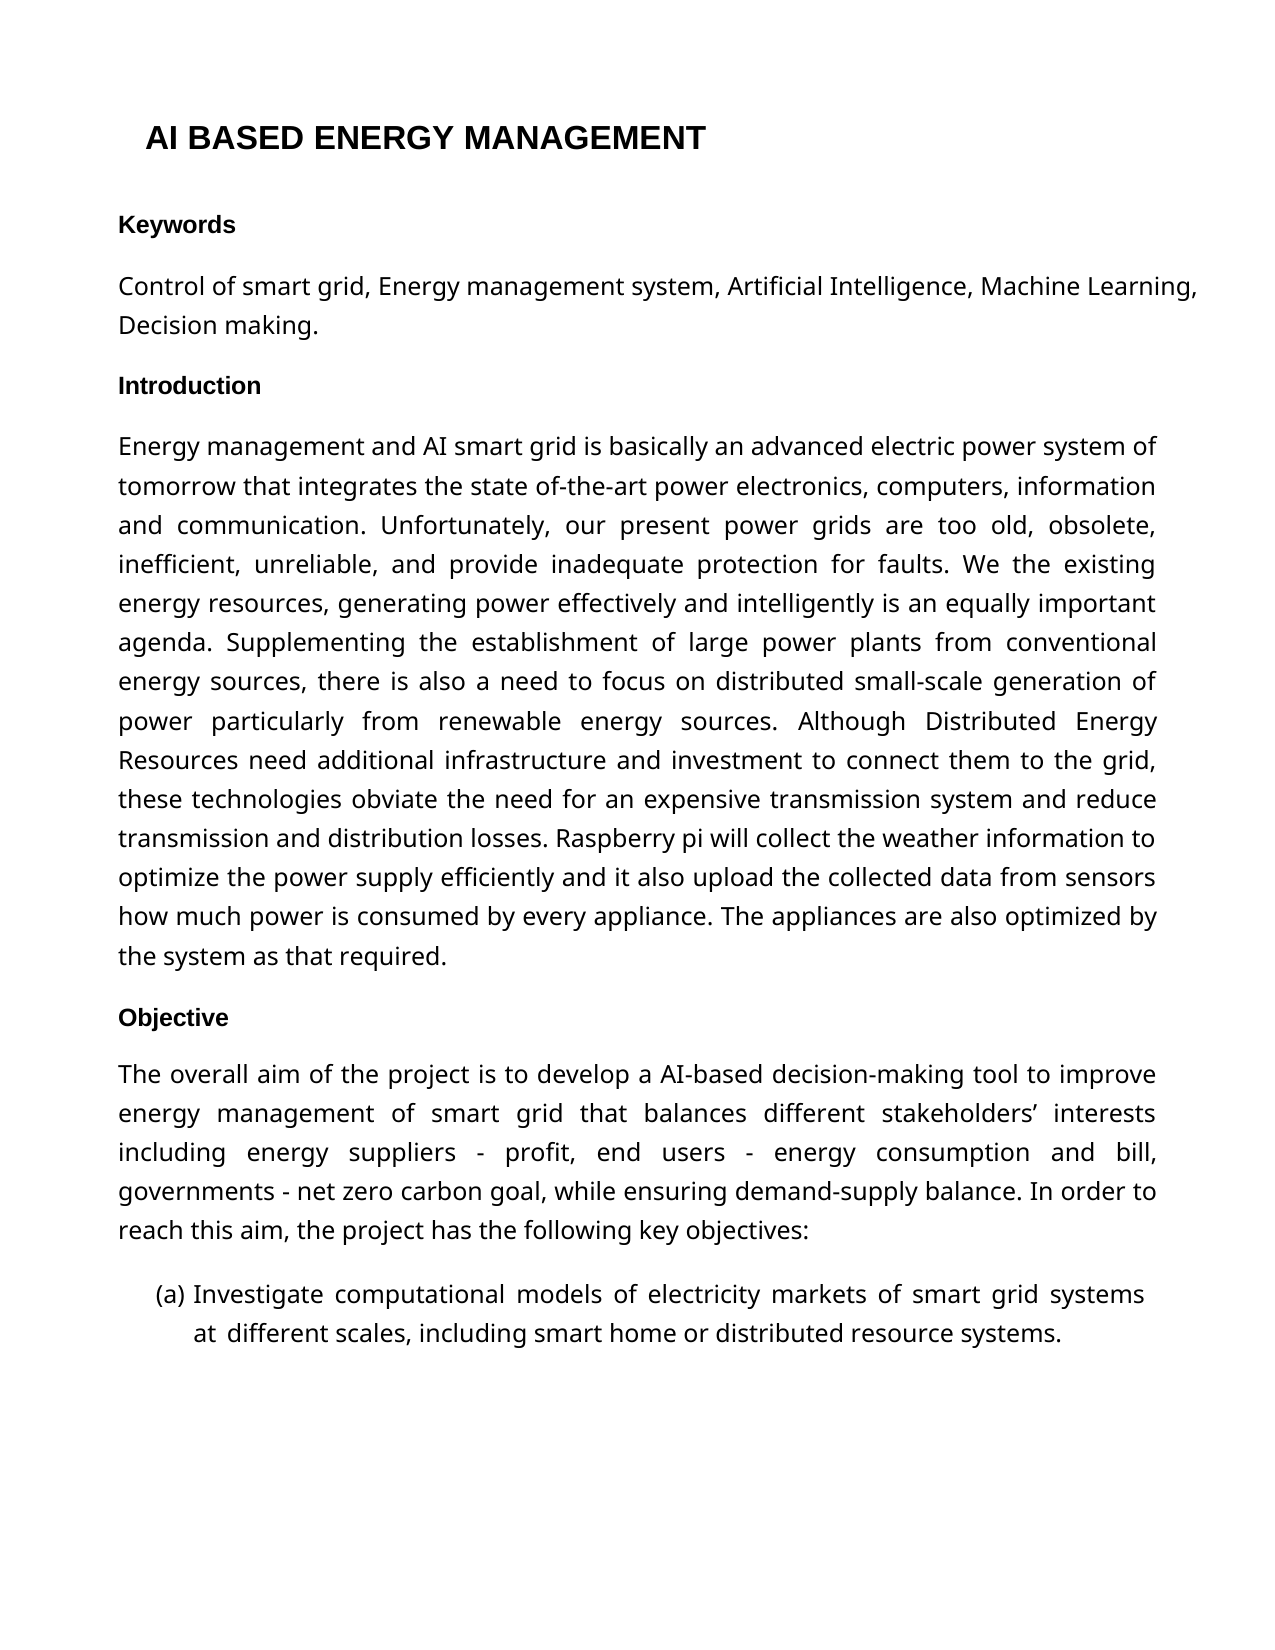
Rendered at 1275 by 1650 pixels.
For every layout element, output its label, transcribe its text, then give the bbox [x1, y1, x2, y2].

text The overall aim of the project is to develop a AI-based decision-making tool to improve energy management of smart grid that balances different stakeholders’ interests including energy suppliers - profit, end users - energy consumption and bill, governments - net zero carbon goal, while ensuring demand-supply balance. In order to reach this aim, the project has the following key objectives: [118, 1056, 1157, 1247]
text Energy management and AI smart grid is basically an advanced electric power system of tomorrow that integrates the state of-the-art power electronics, computers, information and communication. Unfortunately, our present power grids are too old, obsolete, inefficient, unreliable, and provide inadequate protection for faults. We the existing energy resources, generating power effectively and intelligently is an equally important agenda. Supplementing the establishment of large power plants from conventional energy sources, there is also a need to focus on distributed small-scale generation of power particularly from renewable energy sources. Although Distributed Energy Resources need additional infrastructure and investment to connect them to the grid, these technologies obviate the need for an expensive transmission system and reduce transmission and distribution losses. Raspberry pi will collect the weather information to optimize the power supply efficiently and it also upload the collected data from sensors how much power is consumed by every appliance. The appliances are also optimized by the system as that required. [118, 429, 1157, 972]
subtitle Objective [118, 1002, 1214, 1031]
subtitle Keywords [118, 210, 1214, 239]
title AI BASED ENERGY MANAGEMENT [145, 118, 1214, 156]
subtitle Introduction [118, 371, 1214, 400]
list Investigate computational models of electricity markets of smart grid systems at different scales, including smart home or distributed resource systems. [156, 1277, 1145, 1350]
text Control of smart grid, Energy management system, Artificial Intelligence, Machine Learning, Decision making. [118, 268, 1214, 341]
